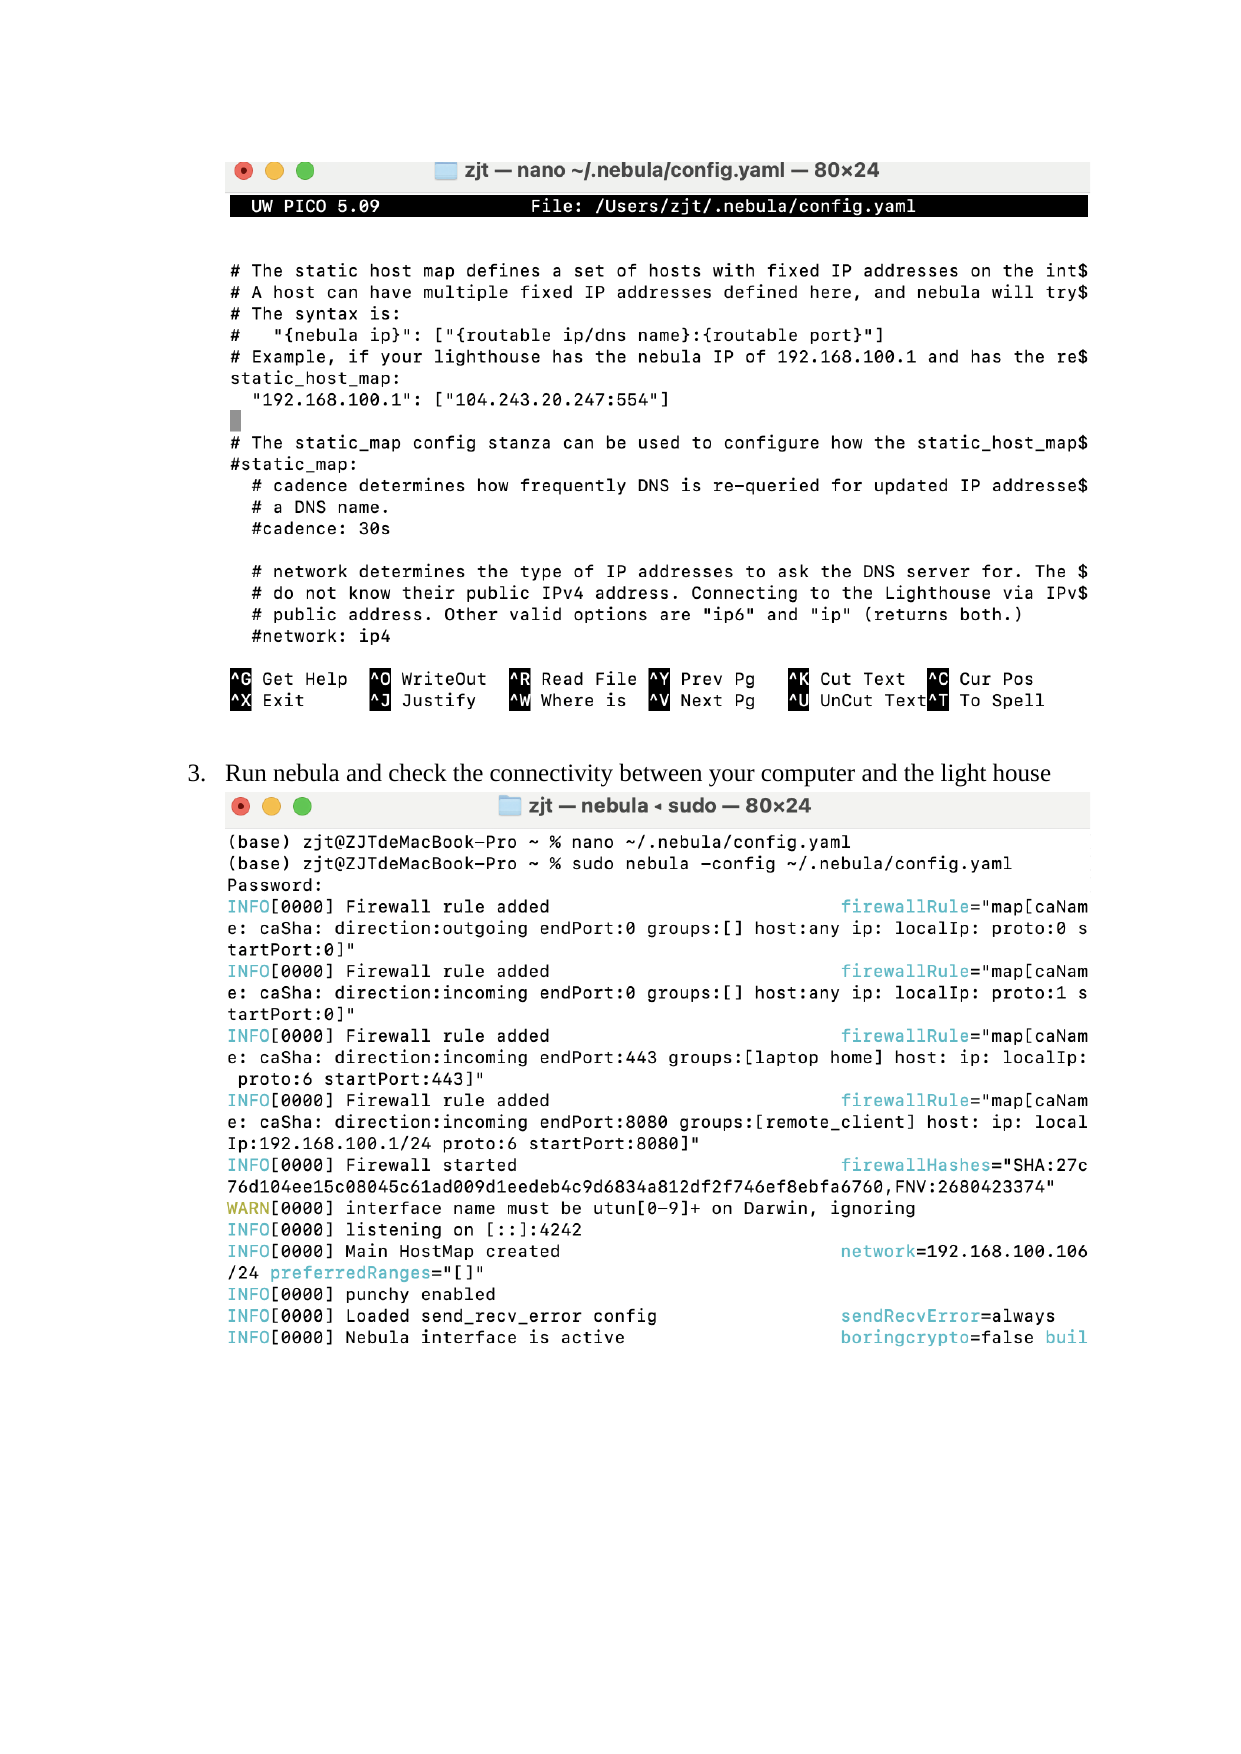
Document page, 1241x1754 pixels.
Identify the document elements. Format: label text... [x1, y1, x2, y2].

picture [225, 162, 1091, 712]
picture [225, 792, 1091, 1349]
list Run nebula and check the connectivity between your computer and the light house [187, 756, 1053, 788]
